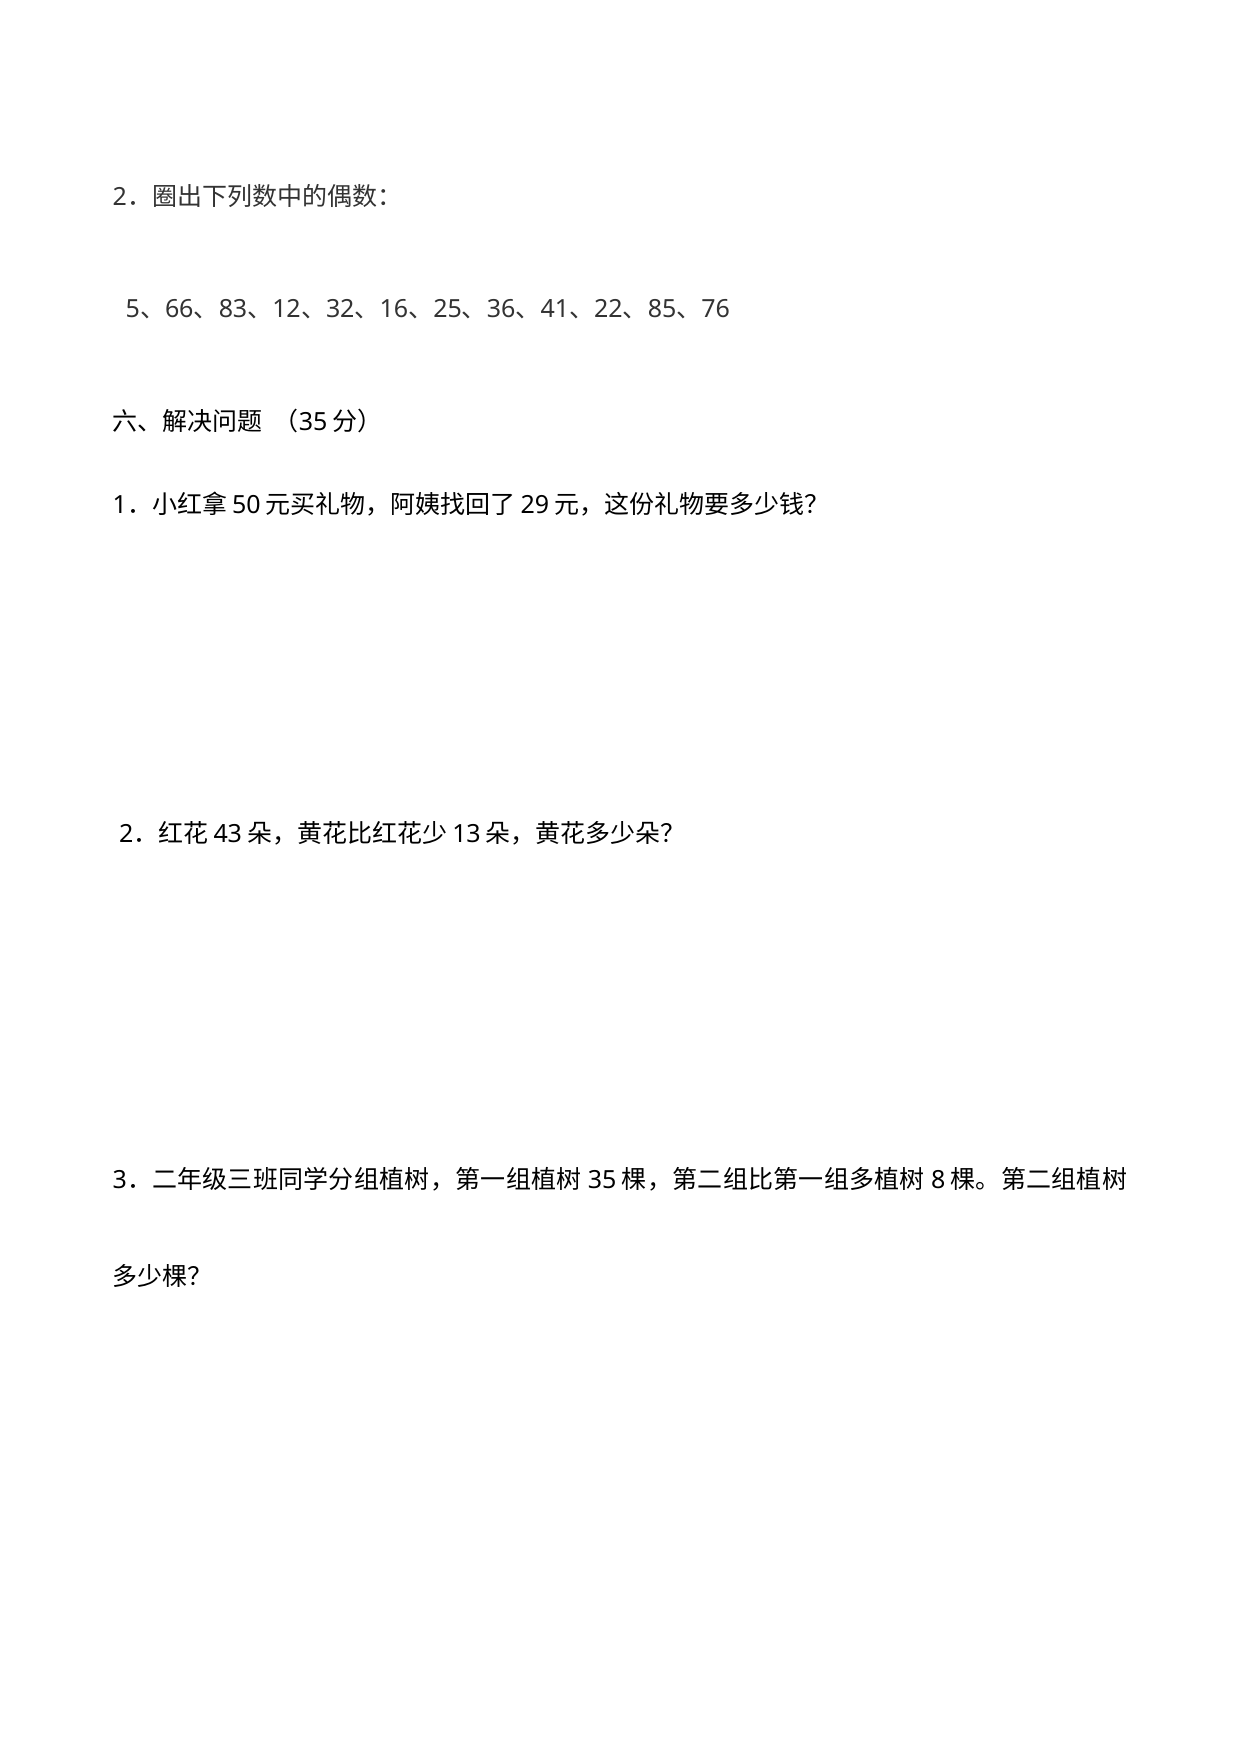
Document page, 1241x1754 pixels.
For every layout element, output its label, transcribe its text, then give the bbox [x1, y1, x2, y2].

list 二年级三班同学分组植树，第一组植树35棵，第二组比第一组多植树8棵。第二组植树多少棵？ [112, 1145, 1128, 1307]
text 六、解决问题 （35分） [112, 387, 1128, 452]
text 2．圈出下列数中的偶数： [112, 162, 1128, 227]
text 2．红花43朵，黄花比红花少13朵，黄花多少朵？ [112, 799, 1128, 864]
text 5、66、83、12、32、16、25、36、41、22、85、76 [112, 274, 1128, 339]
text 1．小红拿50元买礼物，阿姨找回了29元，这份礼物要多少钱？ [112, 470, 1128, 535]
